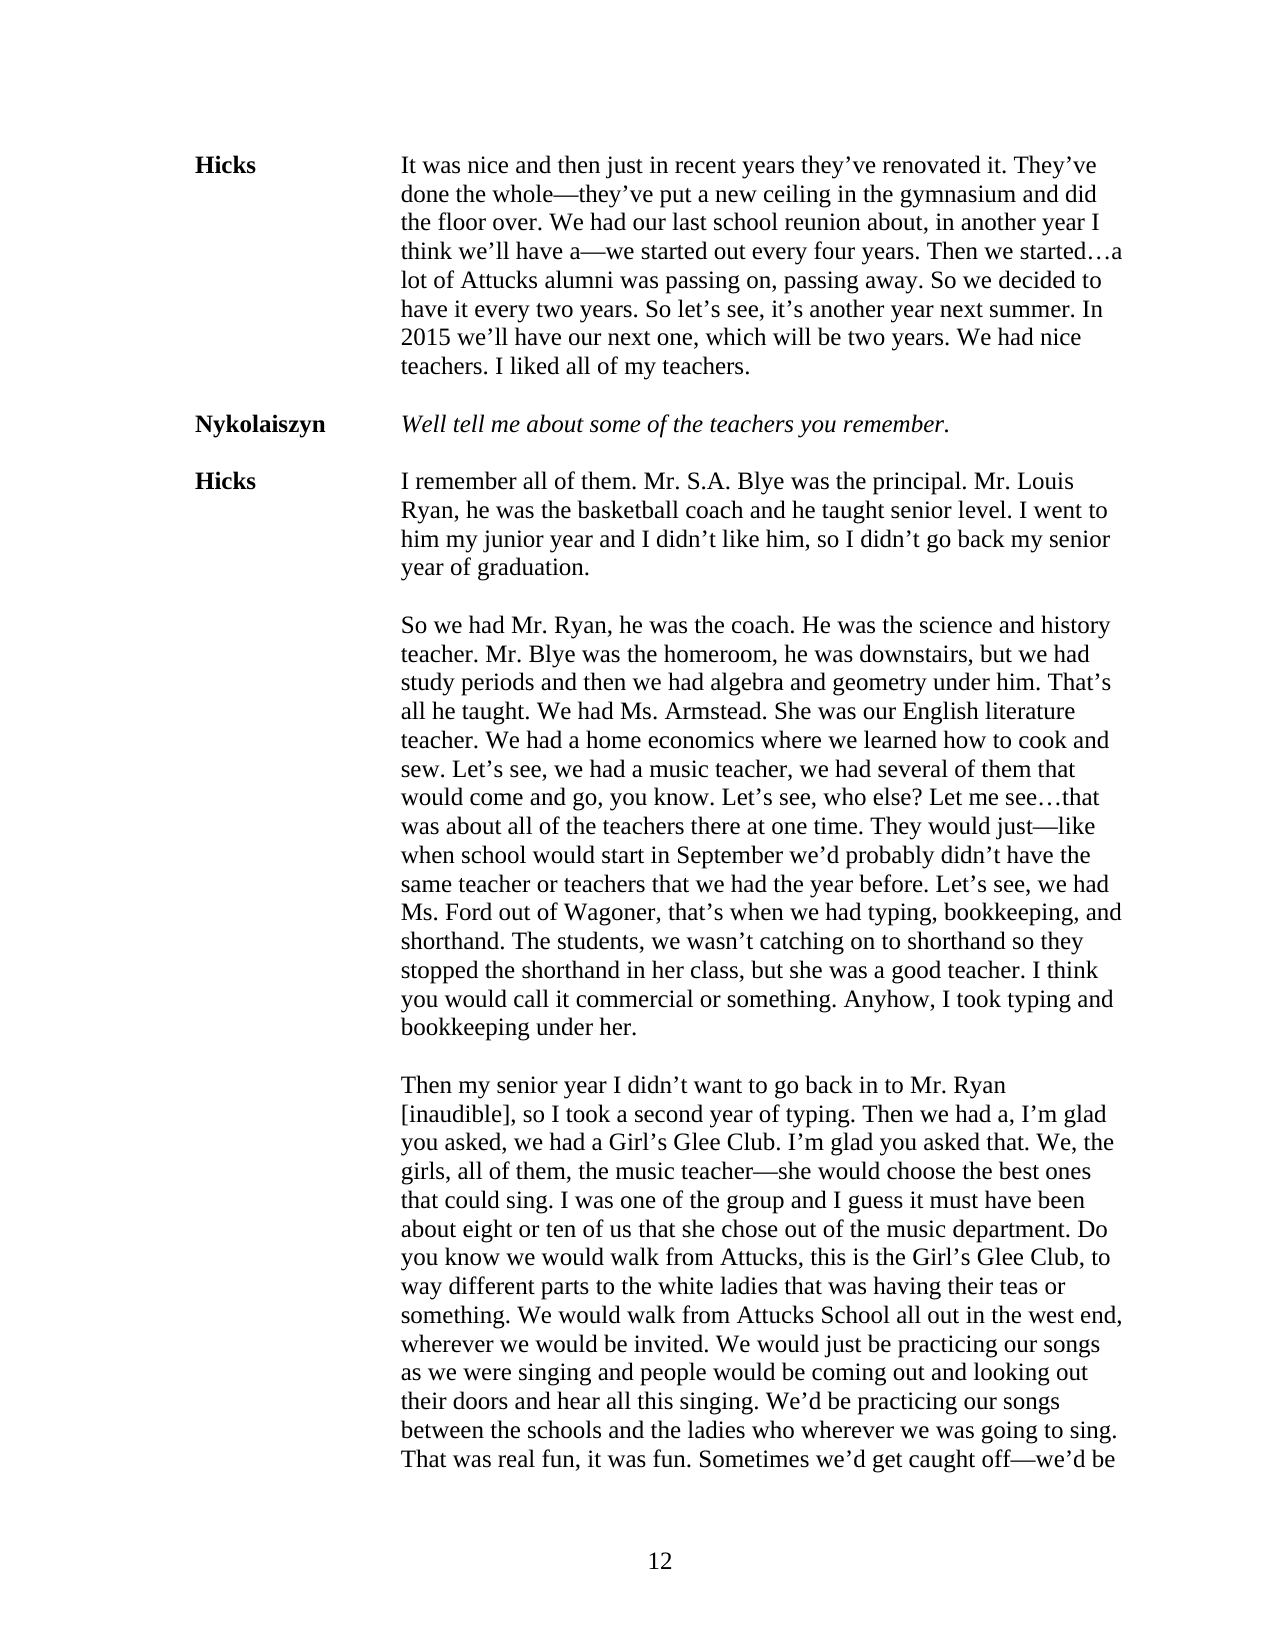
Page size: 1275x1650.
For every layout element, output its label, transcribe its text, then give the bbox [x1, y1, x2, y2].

text Hicks It was nice and then just in recent years they’ve renovated it. They’ve done the whole—they’ve put a new ceiling in the gymnasium and did the floor over. We had our last school reunion about, in another year I think we’ll have a—we started out every four years. Then we started…a lot of Attucks alumni was passing on, passing away. So we decided to have it every two years. So let’s see, it’s another year next summer. In 2015 we’ll have our next one, which will be two years. We had nice teachers. I liked all of my teachers. [195, 150, 1125, 380]
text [401, 1070, 1125, 1472]
text Hicks I remember all of them. Mr. S.A. Blye was the principal. Mr. Louis Ryan, he was the basketball coach and he taught senior level. I went to him my junior year and I didn’t like him, so I didn’t go back my senior year of graduation. [195, 466, 1125, 581]
text Nykolaiszyn Well tell me about some of the teachers you remember. [195, 409, 1125, 437]
text So we had Mr. Ryan, he was the coach. He was the science and history teacher. Mr. Blye was the homeroom, he was downstairs, but we had study periods and then we had algebra and geometry under him. That’s all he taught. We had Ms. Armstead. She was our English literature teacher. We had a home economics where we learned how to cook and sew. Let’s see, we had a music teacher, we had several of them that would come and go, you know. Let’s see, who else? Let me see…that was about all of the teachers there at one time. They would just—like when school would start in September we’d probably didn’t have the same teacher or teachers that we had the year before. Let’s see, we had Ms. Ford out of Wagoner, that’s when we had typing, bookkeeping, and shorthand. The students, we wasn’t catching on to shorthand so they stopped the shorthand in her class, but she was a good teacher. I think you would call it commercial or something. Anyhow, I took typing and bookkeeping under her. [401, 610, 1125, 1041]
